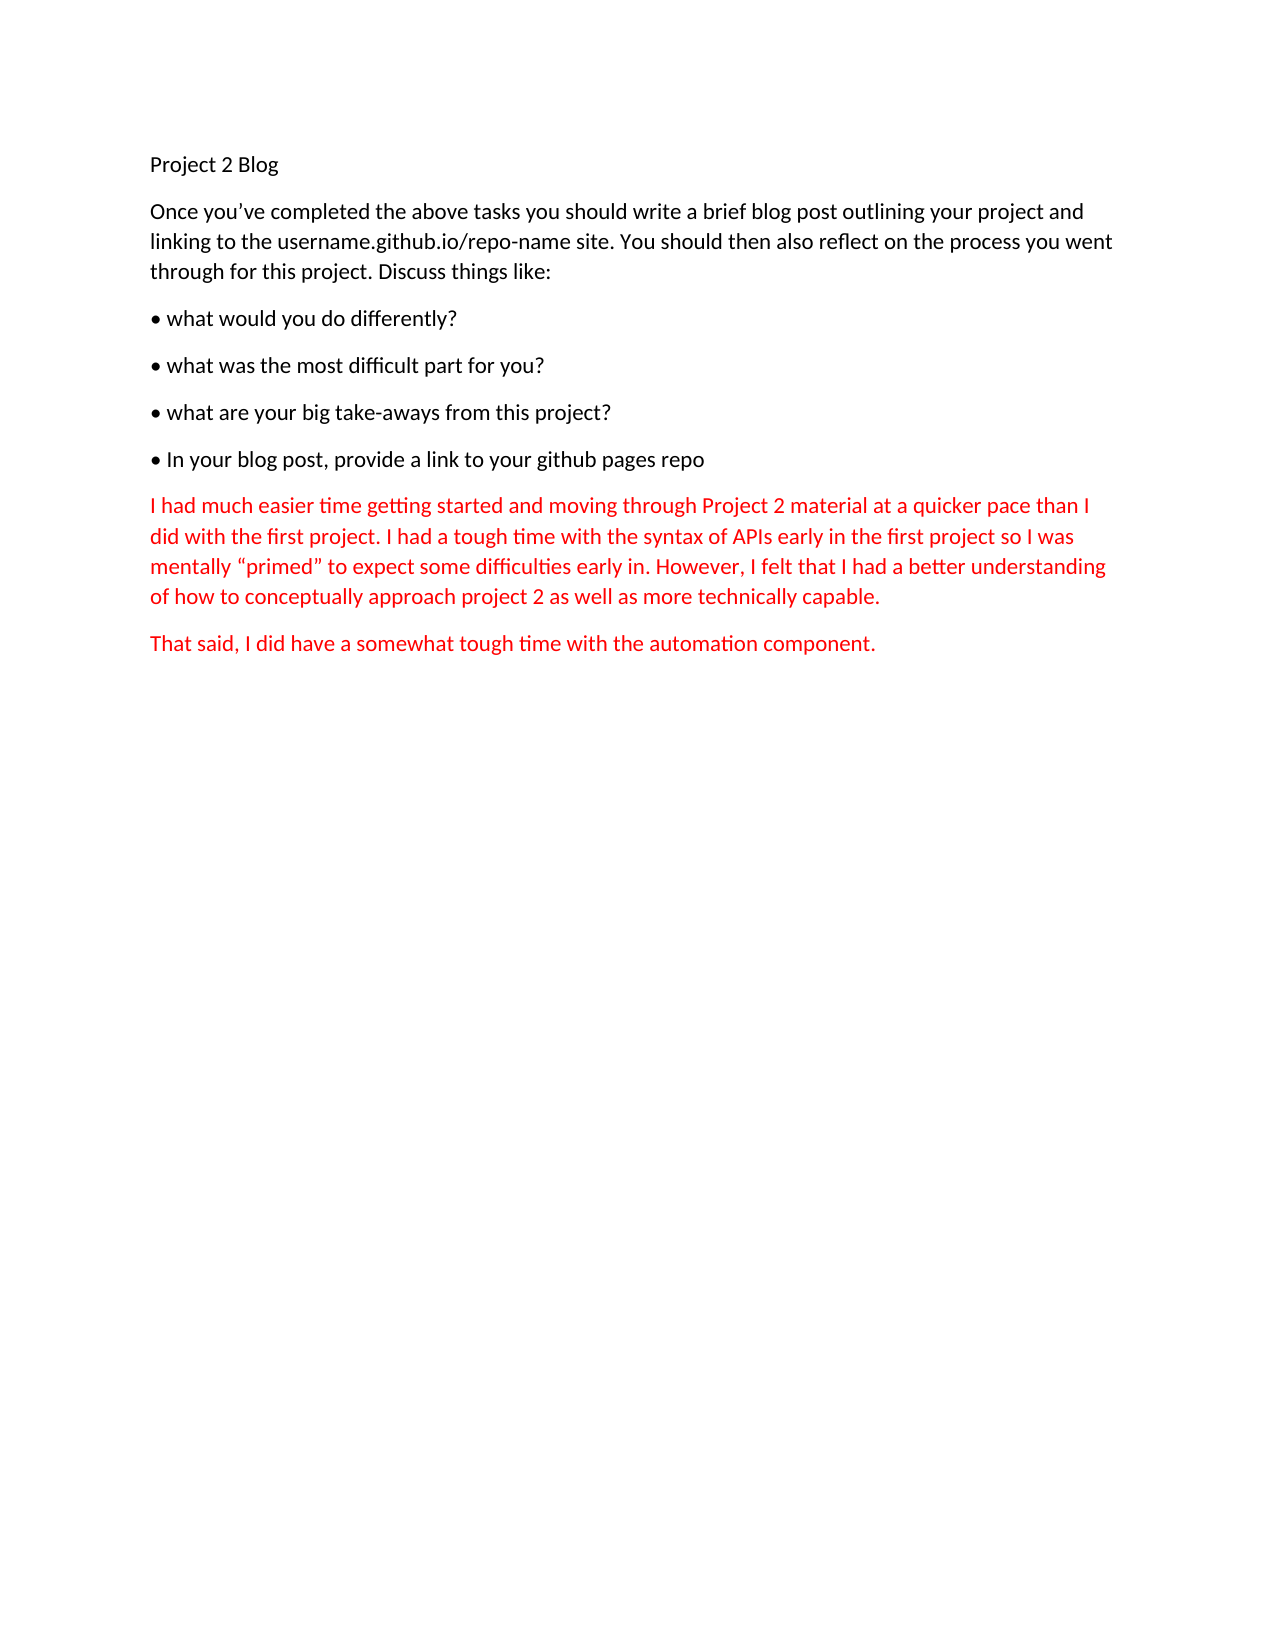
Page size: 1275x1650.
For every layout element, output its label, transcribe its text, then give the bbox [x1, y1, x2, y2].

text • In your blog post, provide a link to your github pages repo [150, 445, 1125, 473]
text • what are your big take-aways from this project? [150, 398, 1125, 426]
text • what was the most difficult part for you? [150, 351, 1125, 379]
text Once you’ve completed the above tasks you should write a brief blog post outlining your project and linking to the username.github.io/repo-name site. You should then also reflect on the process you went through for this project. Discuss things like: [150, 197, 1125, 285]
text • what would you do differently? [150, 304, 1125, 332]
text Project 2 Blog [150, 150, 1125, 178]
text That said, I did have a somewhat tough time with the automation component. [150, 629, 1125, 657]
text I had much easier time getting started and moving through Project 2 material at a quicker pace than I did with the first project. I had a tough time with the syntax of APIs early in the first project so I was mentally “primed” to expect some difficulties early in. However, I felt that I had a better understanding of how to conceptually approach project 2 as well as more technically capable. [150, 492, 1125, 610]
